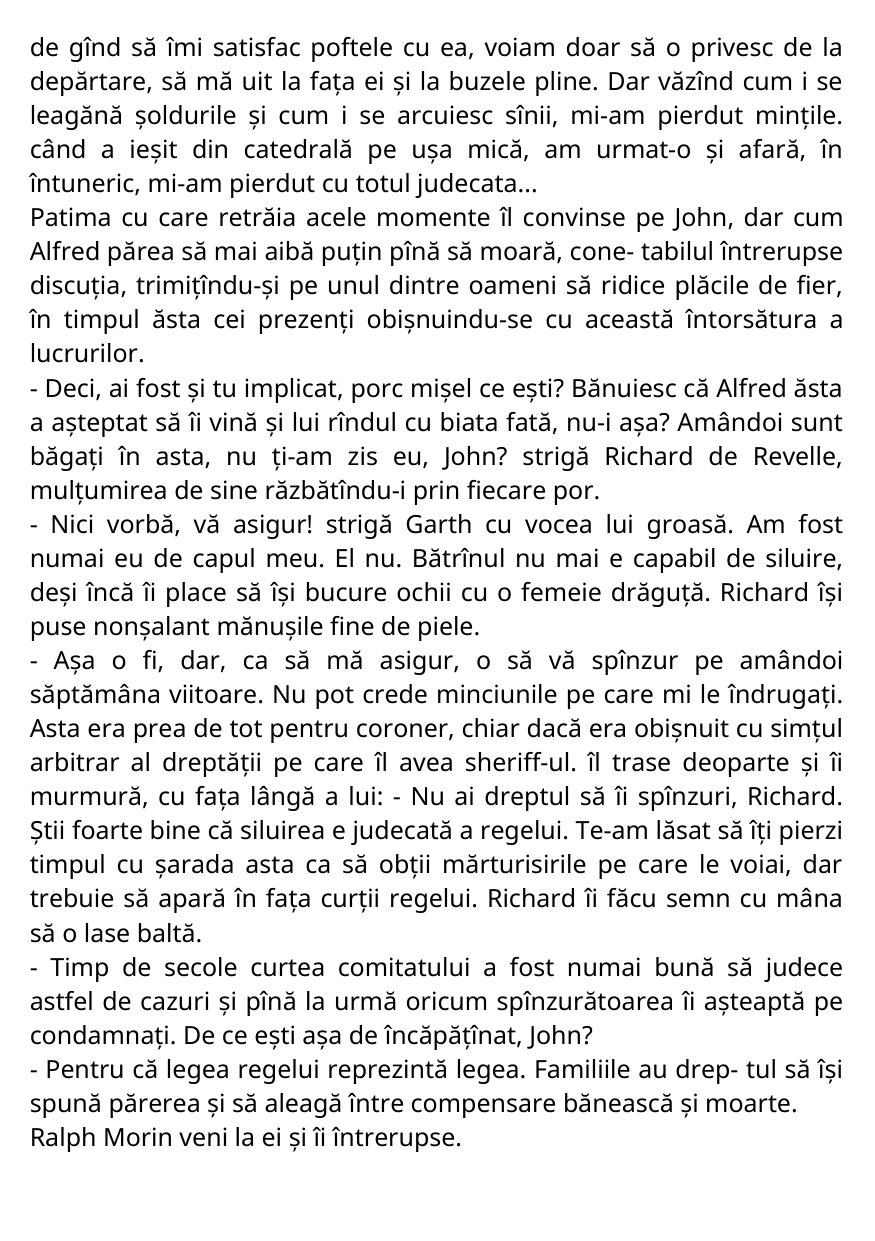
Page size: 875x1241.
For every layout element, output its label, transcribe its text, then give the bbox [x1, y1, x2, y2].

text - Pentru că legea regelui reprezintă legea. Familiile au drep- tul să îşi spună părerea şi să aleagă între compensare bănească şi moarte. [29, 1051, 844, 1119]
text Ralph Morin veni la ei şi îi întrerupse. [29, 1119, 844, 1154]
text - Nici vorbă, vă asigur! strigă Garth cu vocea lui groasă. Am fost numai eu de capul meu. El nu. Bătrînul nu mai e capabil de siluire, deşi încă îi place să îşi bucure ochii cu o femeie drăguţă. Richard îşi puse nonşalant mănuşile fine de piele. [29, 506, 844, 643]
text - Aşa o fi, dar, ca să mă asigur, o să vă spînzur pe amândoi săptămâna viitoare. Nu pot crede minciunile pe care mi le îndrugaţi. Asta era prea de tot pentru coroner, chiar dacă era obişnuit cu simţul arbitrar al dreptăţii pe care îl avea sheriff-ul. îl trase deoparte şi îi murmură, cu faţa lângă a lui: - Nu ai dreptul să îi spînzuri, Richard. Ştii foarte bine că siluirea e judecată a regelui. Te-am lăsat să îţi pierzi timpul cu şarada asta ca să obţii mărturisirile pe care le voiai, dar trebuie să apară în faţa curţii regelui. Richard îi făcu semn cu mâna să o lase baltă. [29, 643, 844, 949]
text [29, 29, 844, 200]
text - Timp de secole curtea comitatului a fost numai bună să judece astfel de cazuri şi pînă la urmă oricum spînzurătoarea îi aşteaptă pe condamnaţi. De ce eşti aşa de încăpăţînat, John? [29, 949, 844, 1051]
text Patima cu care retrăia acele momente îl convinse pe John, dar cum Alfred părea să mai aibă puţin pînă să moară, cone- tabilul întrerupse discuţia, trimiţîndu-şi pe unul dintre oameni să ridice plăcile de fier, în timpul ăsta cei prezenţi obişnuindu-se cu această întorsătura a lucrurilor. [29, 200, 844, 370]
text - Deci, ai fost şi tu implicat, porc mişel ce eşti? Bănuiesc că Alfred ăsta a aşteptat să îi vină şi lui rîndul cu biata fată, nu-i aşa? Amândoi sunt băgaţi în asta, nu ţi-am zis eu, John? strigă Richard de Revelle, mulţumirea de sine răzbătîndu-i prin fiecare por. [29, 370, 844, 506]
